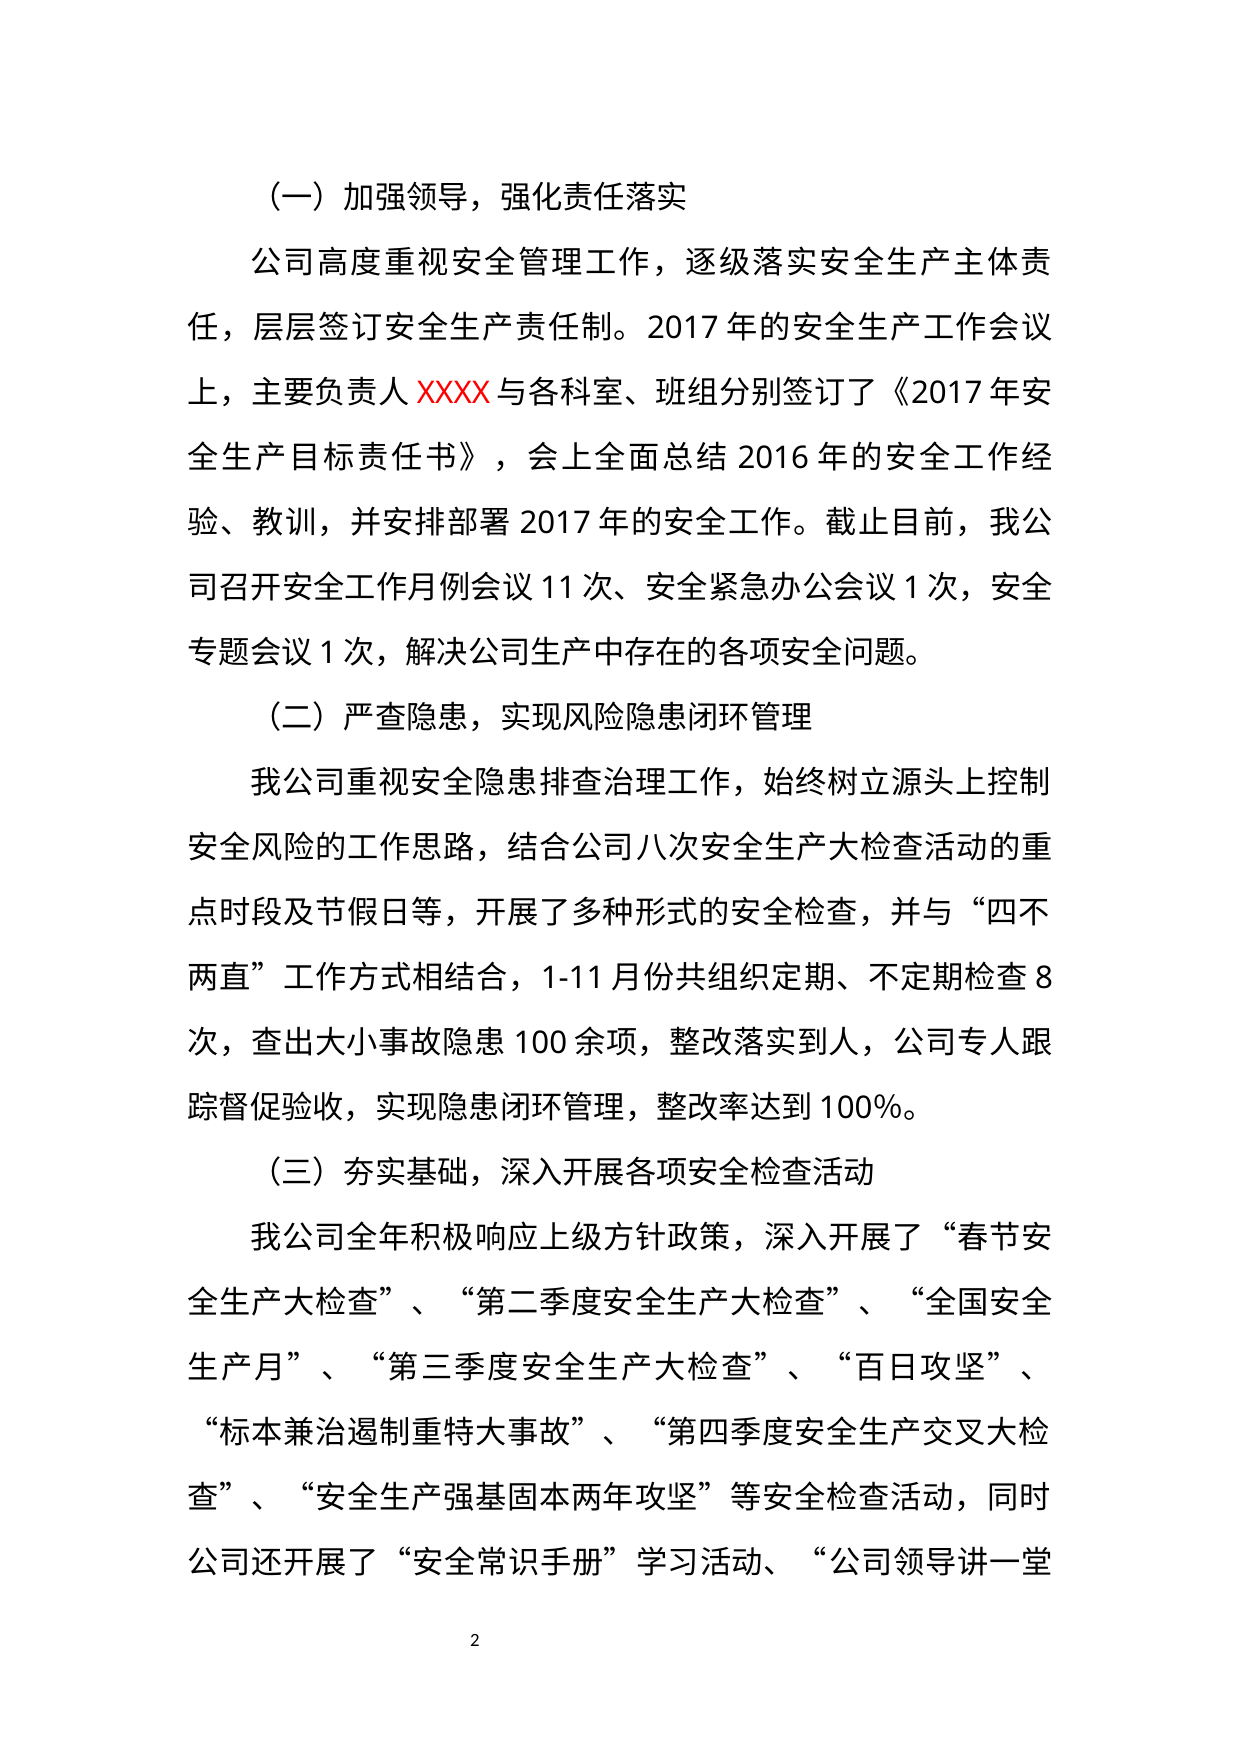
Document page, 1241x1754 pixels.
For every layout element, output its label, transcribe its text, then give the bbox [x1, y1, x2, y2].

list 夯实基础，深入开展各项安全检查活动 [187, 1137, 1053, 1202]
text 我公司重视安全隐患排查治理工作，始终树立源头上控制安全风险的工作思路，结合公司八次安全生产大检查活动的重点时段及节假日等，开展了多种形式的安全检查，并与“四不两直”工作方式相结合，1-11月份共组织定期、不定期检查8次，查出大小事故隐患100余项，整改落实到人，公司专人跟踪督促验收，实现隐患闭环管理，整改率达到100％。 [187, 747, 1053, 1137]
text （二）严查隐患，实现风险隐患闭环管理 [187, 682, 1053, 747]
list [187, 1202, 1053, 1592]
text （一）加强领导，强化责任落实 [187, 162, 1053, 227]
text 公司高度重视安全管理工作，逐级落实安全生产主体责任，层层签订安全生产责任制。2017年的安全生产工作会议上，主要负责人XXXX与各科室、班组分别签订了《2017年安全生产目标责任书》，会上全面总结2016年的安全工作经验、教训，并安排部署2017年的安全工作。截止目前，我公司召开安全工作月例会议11次、安全紧急办公会议1次，安全专题会议1次，解决公司生产中存在的各项安全问题。 [187, 227, 1053, 682]
